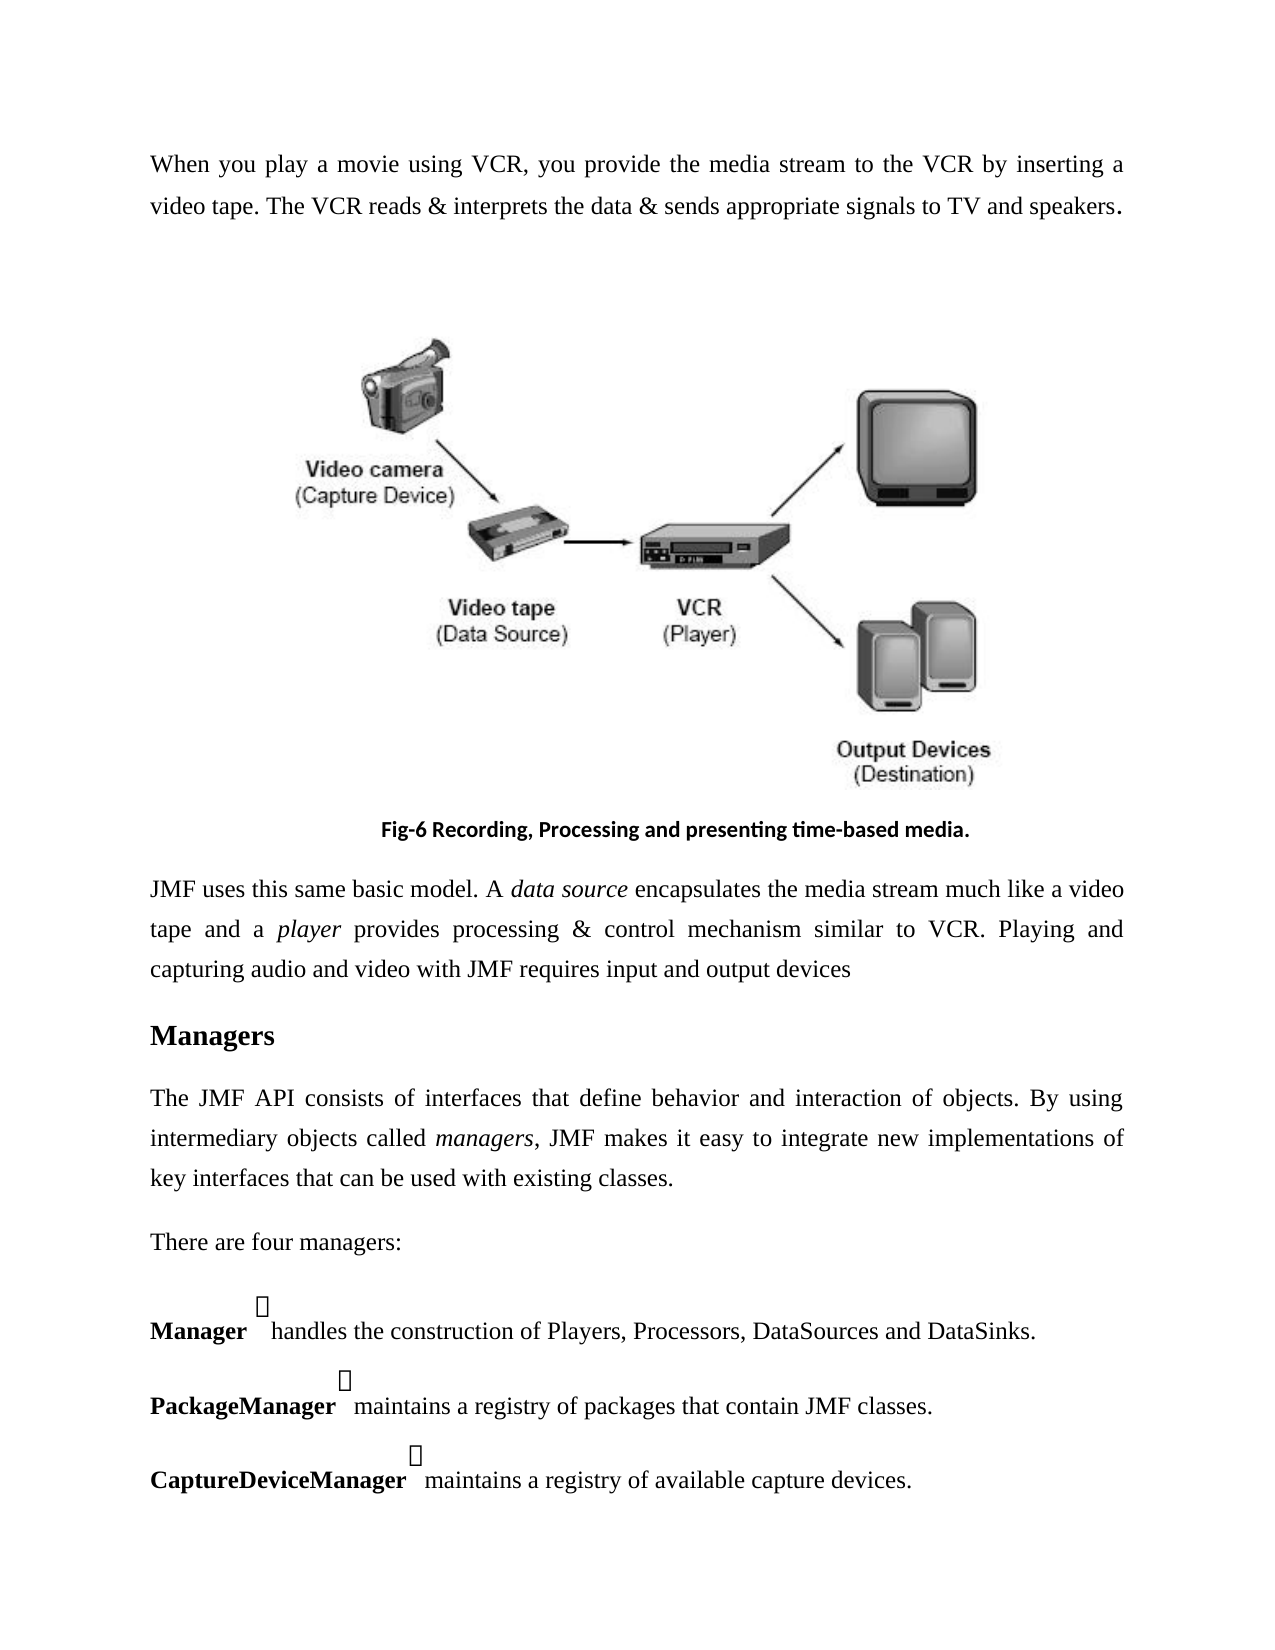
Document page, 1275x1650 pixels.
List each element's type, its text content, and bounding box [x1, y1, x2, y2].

picture [270, 324, 1004, 790]
text When you play a movie using VCR, you provide the media stream to the VCR by inserting a video tape. The VCR reads & interprets the data & sends appropriate signals to TV and speakers. [150, 149, 1125, 222]
text Managers [150, 1018, 1125, 1052]
text Fig-6 Recording, Processing and presenting time-based media. [381, 815, 1125, 843]
text There are four managers: [150, 1227, 1125, 1256]
text CaptureDeviceManagermaintains a registry of available capture devices. [150, 1435, 1125, 1503]
text Manager handles the construction of Players, Processors, DataSources and DataSinks. [150, 1286, 1125, 1354]
text JMF uses this same basic model. A data source encapsulates the media stream much like a video tape and a player provides processing & control mechanism similar to VCR. Playing and capturing audio and video with JMF requires input and output devices [150, 874, 1125, 983]
text PackageManagermaintains a registry of packages that contain JMF classes. [150, 1361, 1125, 1429]
text The JMF API consists of interfaces that define behavior and interaction of objects. By using intermediary objects called managers, JMF makes it easy to integrate new implementations of key interfaces that can be used with existing classes. [150, 1083, 1125, 1192]
